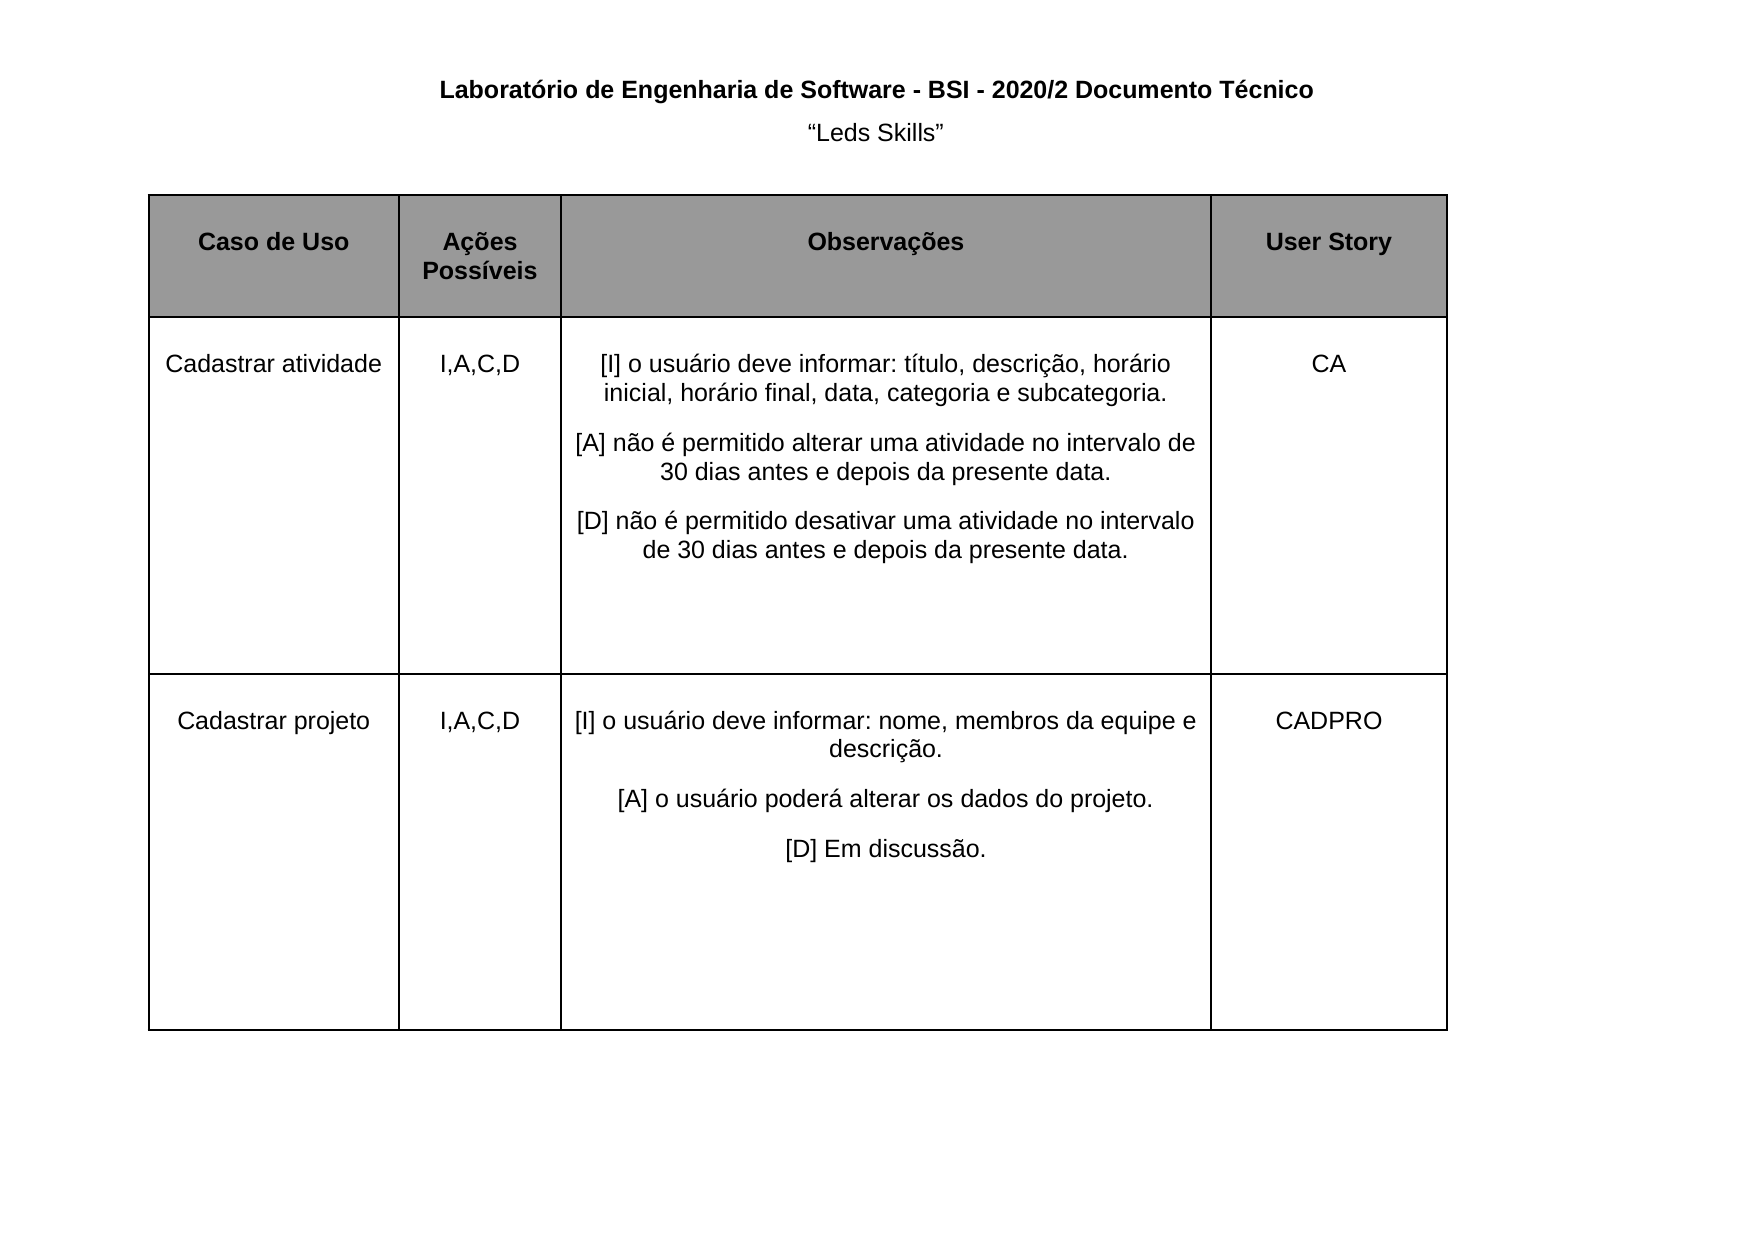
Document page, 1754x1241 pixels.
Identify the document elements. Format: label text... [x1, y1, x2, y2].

table_cell Cadastrar projeto [150, 675, 398, 1029]
table_header User Story [1212, 196, 1446, 316]
table_header Caso de Uso [150, 196, 398, 316]
table_cell Cadastrar atividade [150, 318, 398, 672]
table_header Ações Possíveis [400, 196, 560, 316]
table_header Observações [562, 196, 1210, 316]
table_cell CADPRO [1212, 675, 1446, 1029]
table_cell I,A,C,D [400, 318, 560, 672]
table_cell [I] o usuário deve informar: nome, membros da equipe e descrição. [A] o usuário poderá alterar os dados do projeto. [D] Em discussão. [562, 675, 1210, 1029]
table_cell I,A,C,D [400, 675, 560, 1029]
table_cell [I] o usuário deve informar: título, descrição, horário inicial, horário final, data, categoria e subcategoria. [A] não é permitido alterar uma atividade no intervalo de 30 dias antes e depois da presente data. [D] não é permitido desativar uma atividade no intervalo de 30 dias antes e depois da presente data. [562, 318, 1210, 672]
table_cell CA [1212, 318, 1446, 672]
